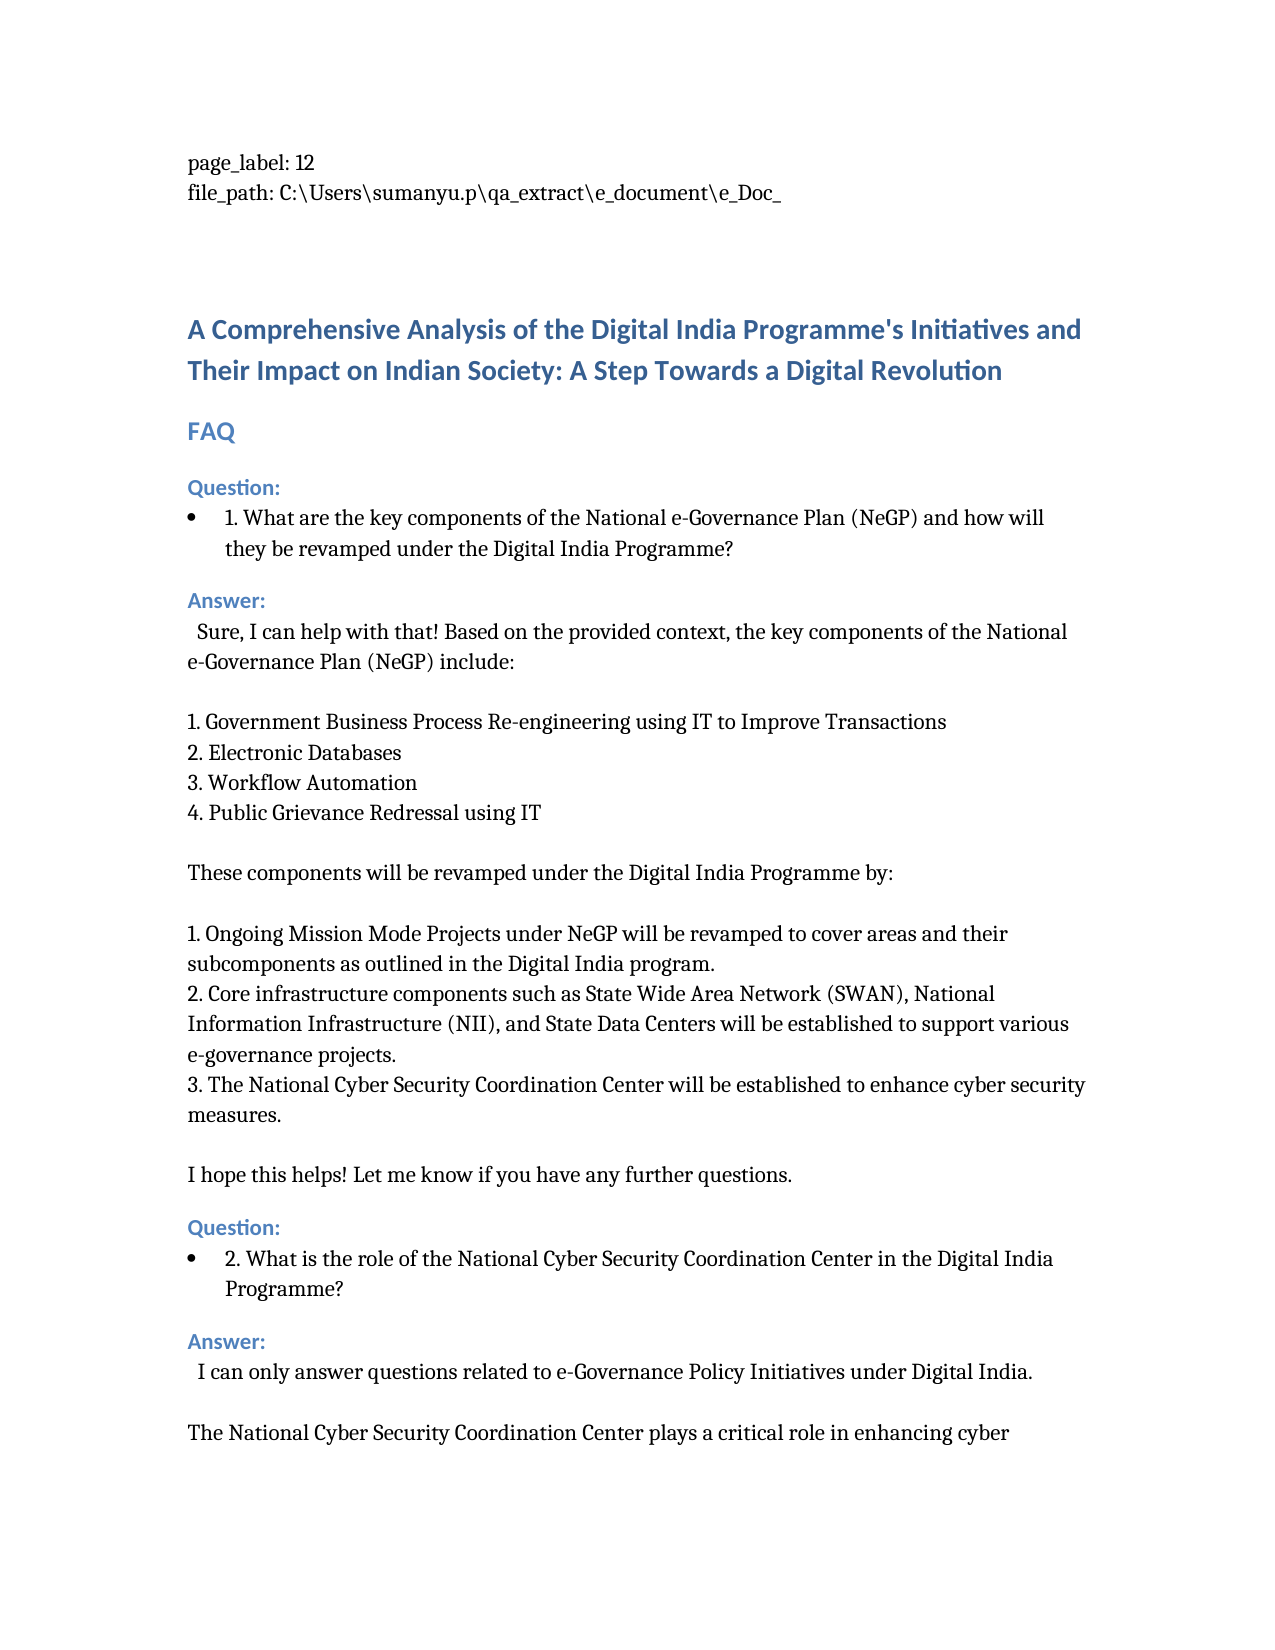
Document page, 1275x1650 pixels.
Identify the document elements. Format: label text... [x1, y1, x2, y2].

subtitle FAQ [187, 414, 1087, 447]
list 2. What is the role of the National Cyber Security Coordination Center in the Digital India Programme? [187, 1246, 1087, 1302]
subtitle Question: [187, 473, 1087, 501]
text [187, 1359, 1087, 1446]
subtitle A Comprehensive Analysis of the Digital India Programme's Initiatives and Their Impact on Indian Society: A Step Towards a Digital Revolution [187, 311, 1087, 388]
subtitle Answer: [187, 586, 1087, 614]
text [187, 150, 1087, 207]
subtitle Question: [187, 1213, 1087, 1241]
text Sure, I can help with that! Based on the provided context, the key components of the National e-Governance Plan (NeGP) include: 1. Government Business Process Re-engineering using IT to Improve Transactions 2. Electronic Databases 3. Workflow Automation 4. Public Grievance Redressal using IT These components will be revamped under the Digital India Programme by: 1. Ongoing Mission Mode Projects under NeGP will be revamped to cover areas and their subcomponents as outlined in the Digital India program. 2. Core infrastructure components such as State Wide Area Network (SWAN), National Information Infrastructure (NII), and State Data Centers will be established to support various e-governance projects. 3. The National Cyber Security Coordination Center will be established to enhance cyber security measures. I hope this helps! Let me know if you have any further questions. [187, 618, 1087, 1189]
subtitle Answer: [187, 1327, 1087, 1355]
list 1. What are the key components of the National e-Governance Plan (NeGP) and how will they be revamped under the Digital India Programme? [187, 505, 1087, 562]
